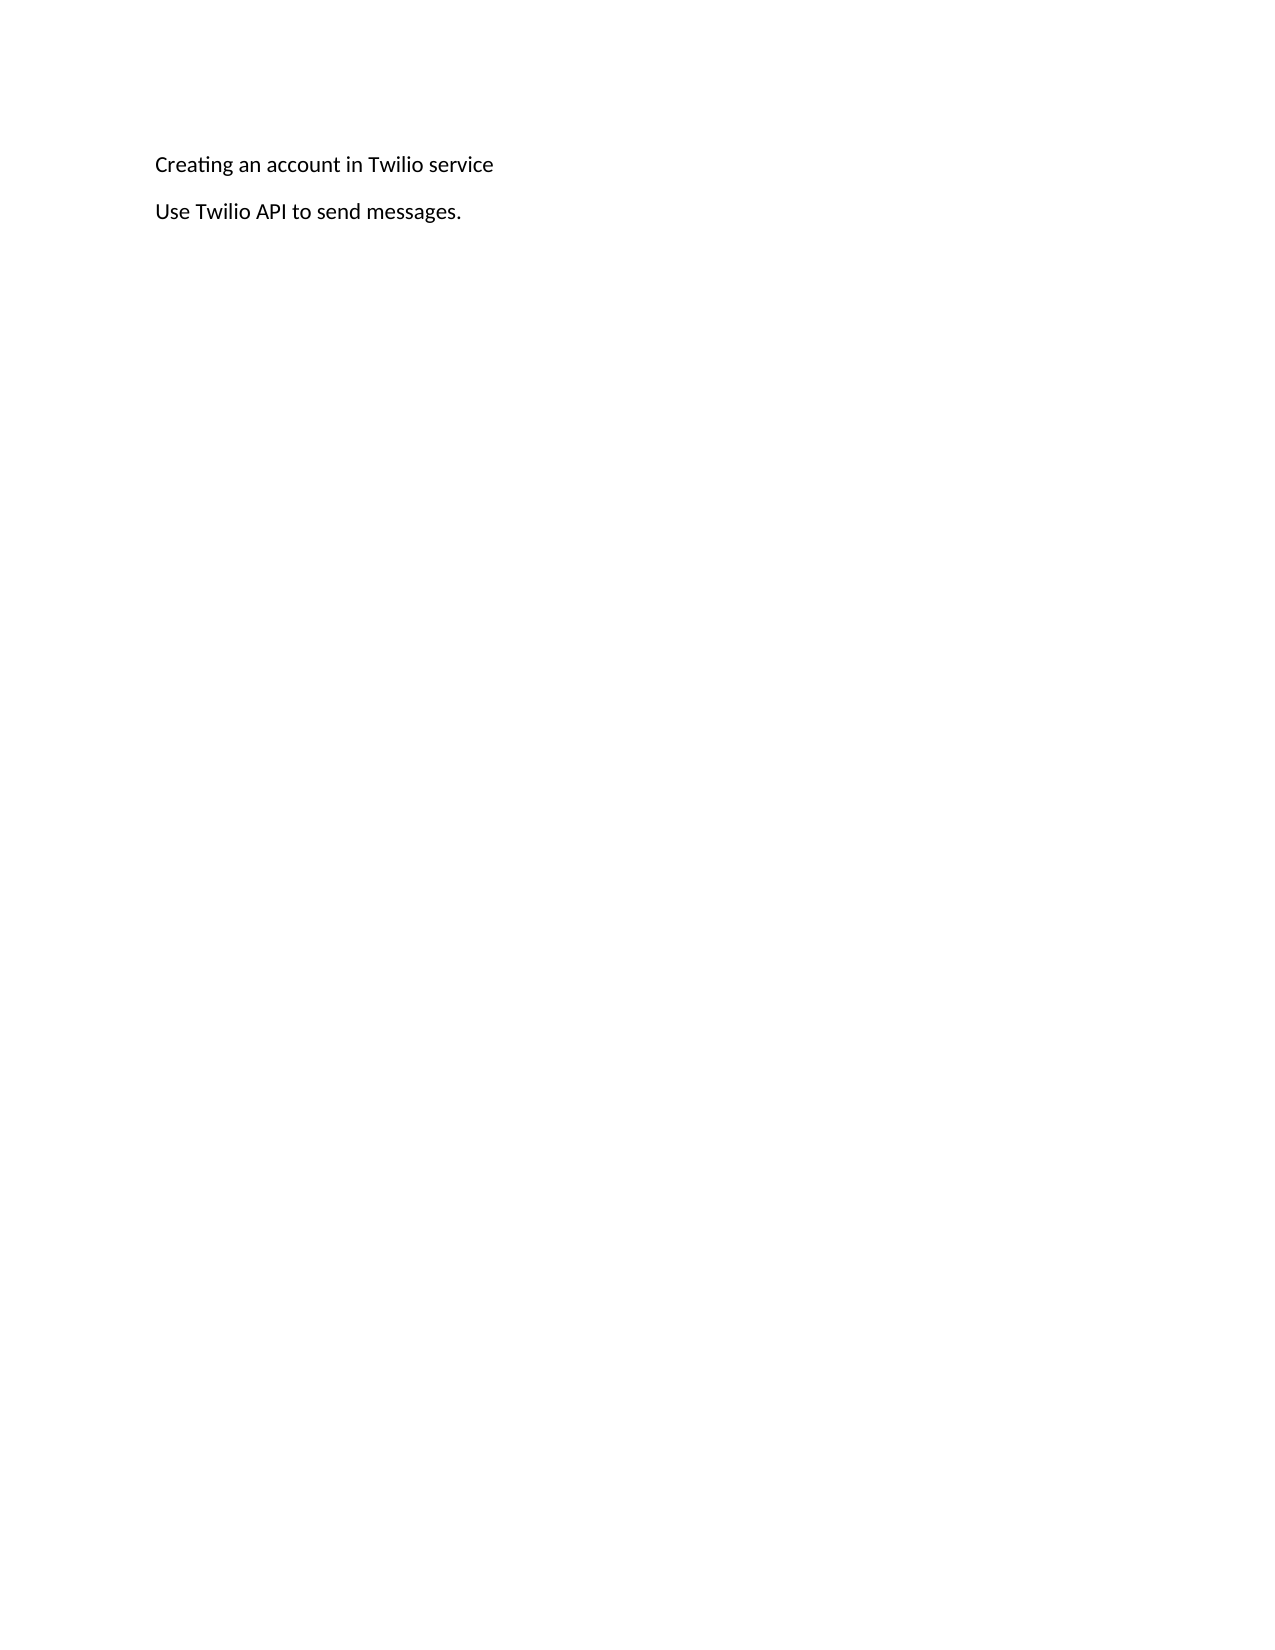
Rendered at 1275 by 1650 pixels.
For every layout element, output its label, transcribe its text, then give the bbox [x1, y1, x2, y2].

text Use Twilio API to send messages. [150, 197, 1125, 225]
text Creating an account in Twilio service [150, 150, 1125, 178]
